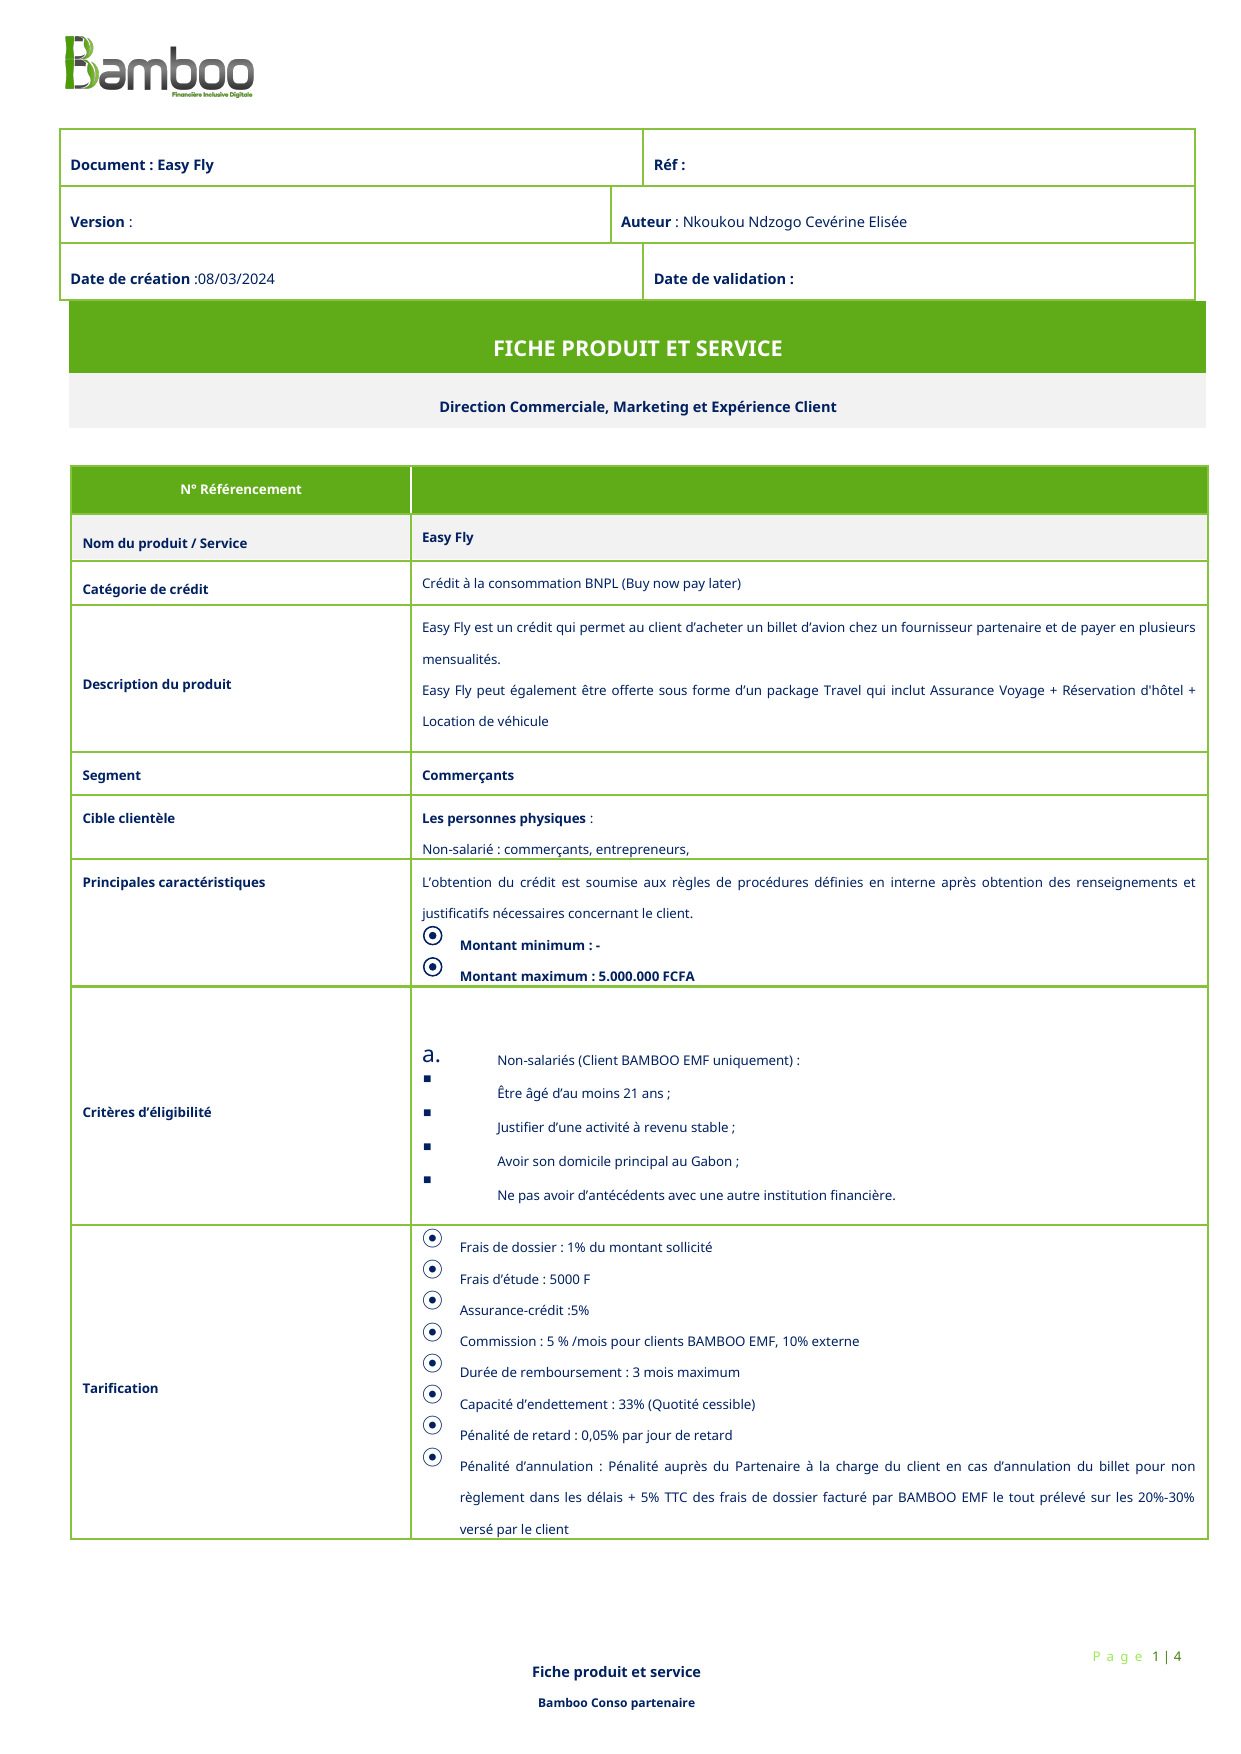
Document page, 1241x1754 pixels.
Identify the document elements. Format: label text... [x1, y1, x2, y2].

picture [34, 0, 284, 128]
table_cell Date de validation : [644, 244, 1194, 299]
table_cell Cible clientèle [72, 796, 410, 858]
table_cell Non-salariés (Client BAMBOO EMF uniquement) : Être âgé d’au moins 21 ans ; Justifier d’une activité à revenu stable ; Avoir son domicile principal au Gabon ; Ne pas avoir d’antécédents avec une autre institution financière. [412, 988, 1207, 1223]
table_header Réf : [644, 130, 1194, 185]
table_cell Principales caractéristiques [72, 860, 410, 985]
table_cell Les personnes physiques : Non-salarié : commerçants, entrepreneurs, [412, 796, 1207, 858]
table_cell Date de création :08/03/2024 [61, 244, 642, 299]
table_cell Description du produit [72, 606, 410, 751]
table_cell L’obtention du crédit est soumise aux règles de procédures définies en interne après obtention des renseignements et justificatifs nécessaires concernant le client. Montant minimum : - Montant maximum : 5.000.000 FCFA [412, 860, 1207, 985]
table_cell Nom du produit / Service [72, 515, 410, 559]
table_cell Auteur : Nkoukou Ndzogo Cevérine Elisée [612, 187, 1194, 242]
table_cell Frais de dossier : 1% du montant sollicité Frais d’étude : 5000 F Assurance-crédit :5% Commission : 5 % /mois pour clients BAMBOO EMF, 10% externe Durée de remboursement : 3 mois maximum Capacité d’endettement : 33% (Quotité cessible) Pénalité de retard : 0,05% par jour de retard Pénalité d’annulation : Pénalité auprès du Partenaire à la charge du client en cas d’annulation du billet pour non règlement dans les délais + 5% TTC des frais de dossier facturé par BAMBOO EMF le tout prélevé sur les 20%-30% versé par le client [412, 1226, 1207, 1538]
table_cell Easy Fly est un crédit qui permet au client d’acheter un billet d’avion chez un fournisseur partenaire et de payer en plusieurs mensualités. Easy Fly peut également être offerte sous forme d’un package Travel qui inclut Assurance Voyage + Réservation d'hôtel + Location de véhicule [412, 606, 1207, 751]
table_cell Crédit à la consommation BNPL (Buy now pay later) [412, 562, 1207, 604]
table_cell Critères d’éligibilité [72, 988, 410, 1223]
table_header N° Référencement [72, 467, 410, 513]
table_cell Tarification [72, 1226, 410, 1538]
table_cell Direction Commerciale, Marketing et Expérience Client [69, 373, 1206, 428]
table_cell Easy Fly [412, 515, 1207, 559]
table_cell Segment [72, 753, 410, 794]
table_cell Commerçants [412, 753, 1207, 794]
table_header FICHE PRODUIT ET SERVICE [69, 301, 1206, 373]
table_header Document : Easy Fly [61, 130, 642, 185]
table_cell Version : [61, 187, 610, 242]
table_header [412, 467, 1207, 513]
table_cell Catégorie de crédit [72, 562, 410, 604]
